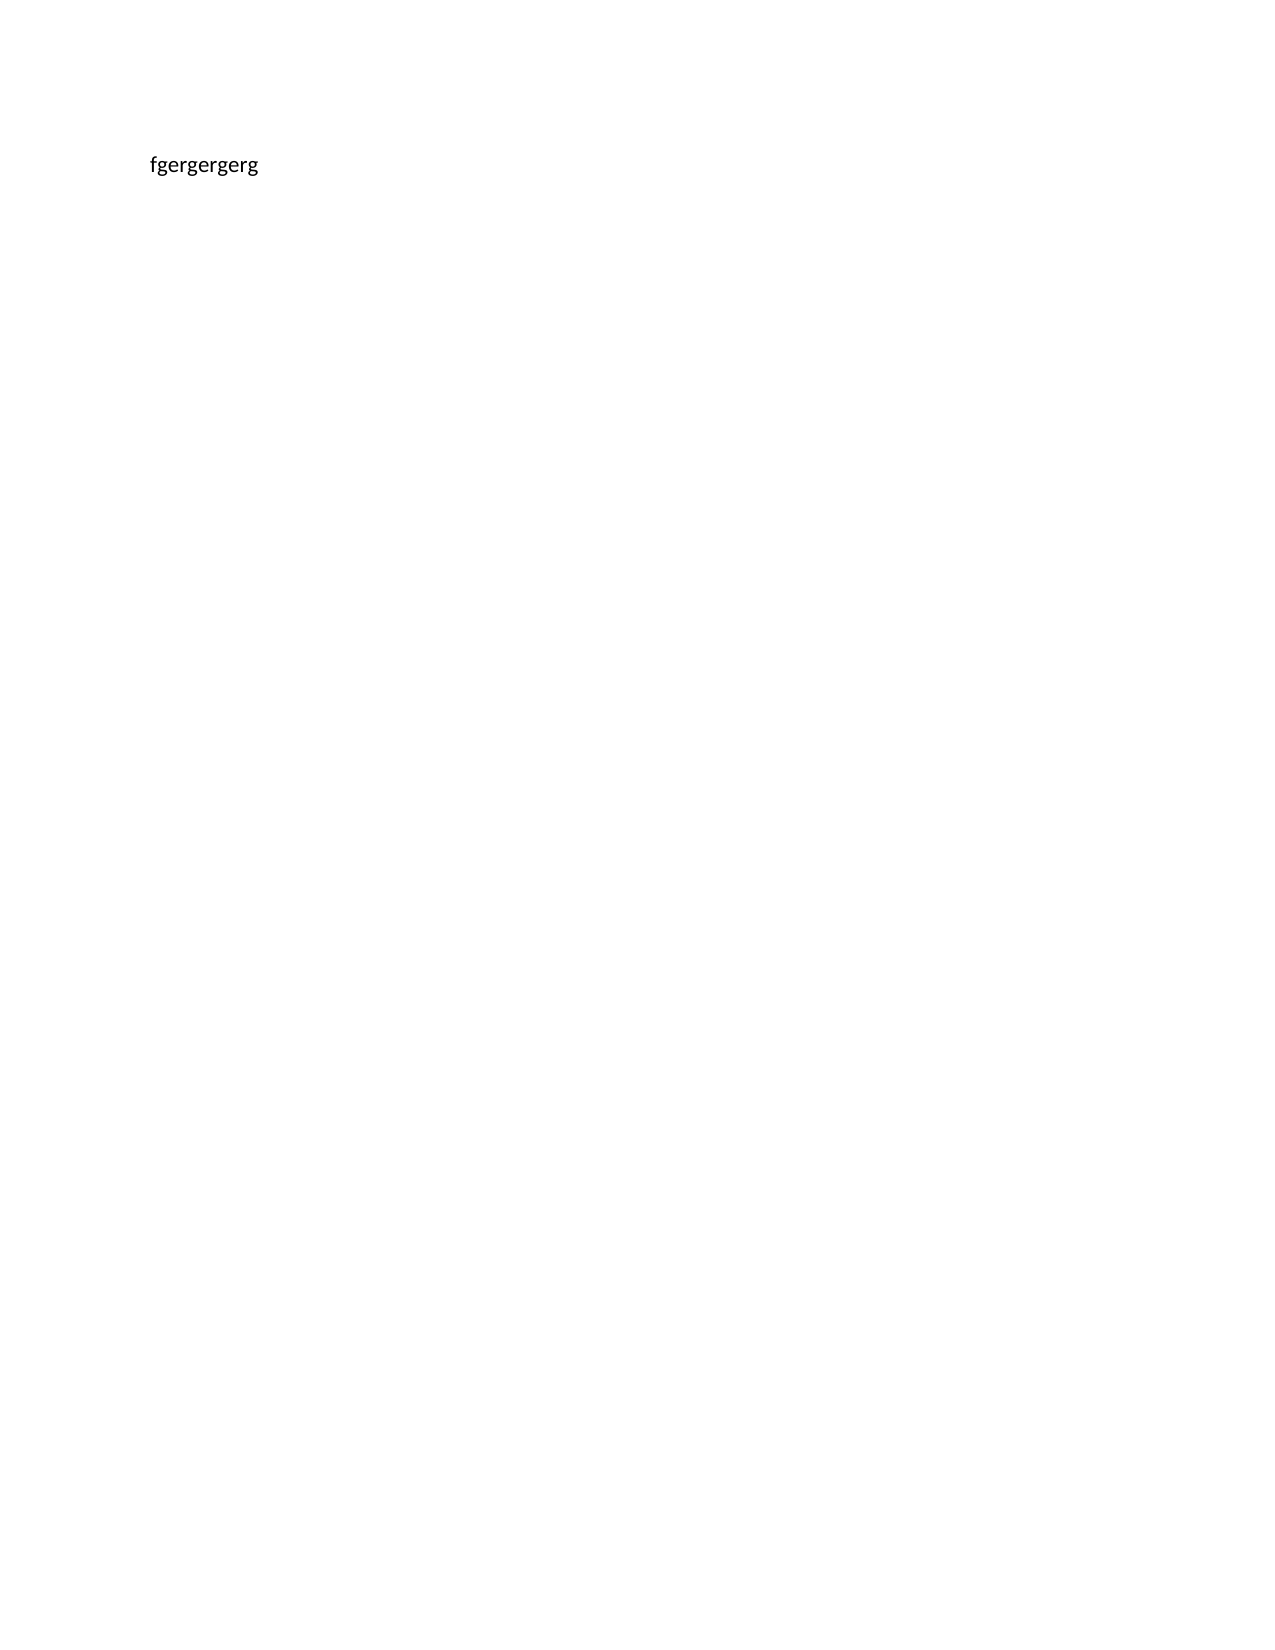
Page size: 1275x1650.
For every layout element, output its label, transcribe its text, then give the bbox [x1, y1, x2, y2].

text fgergergerg [150, 150, 1125, 178]
